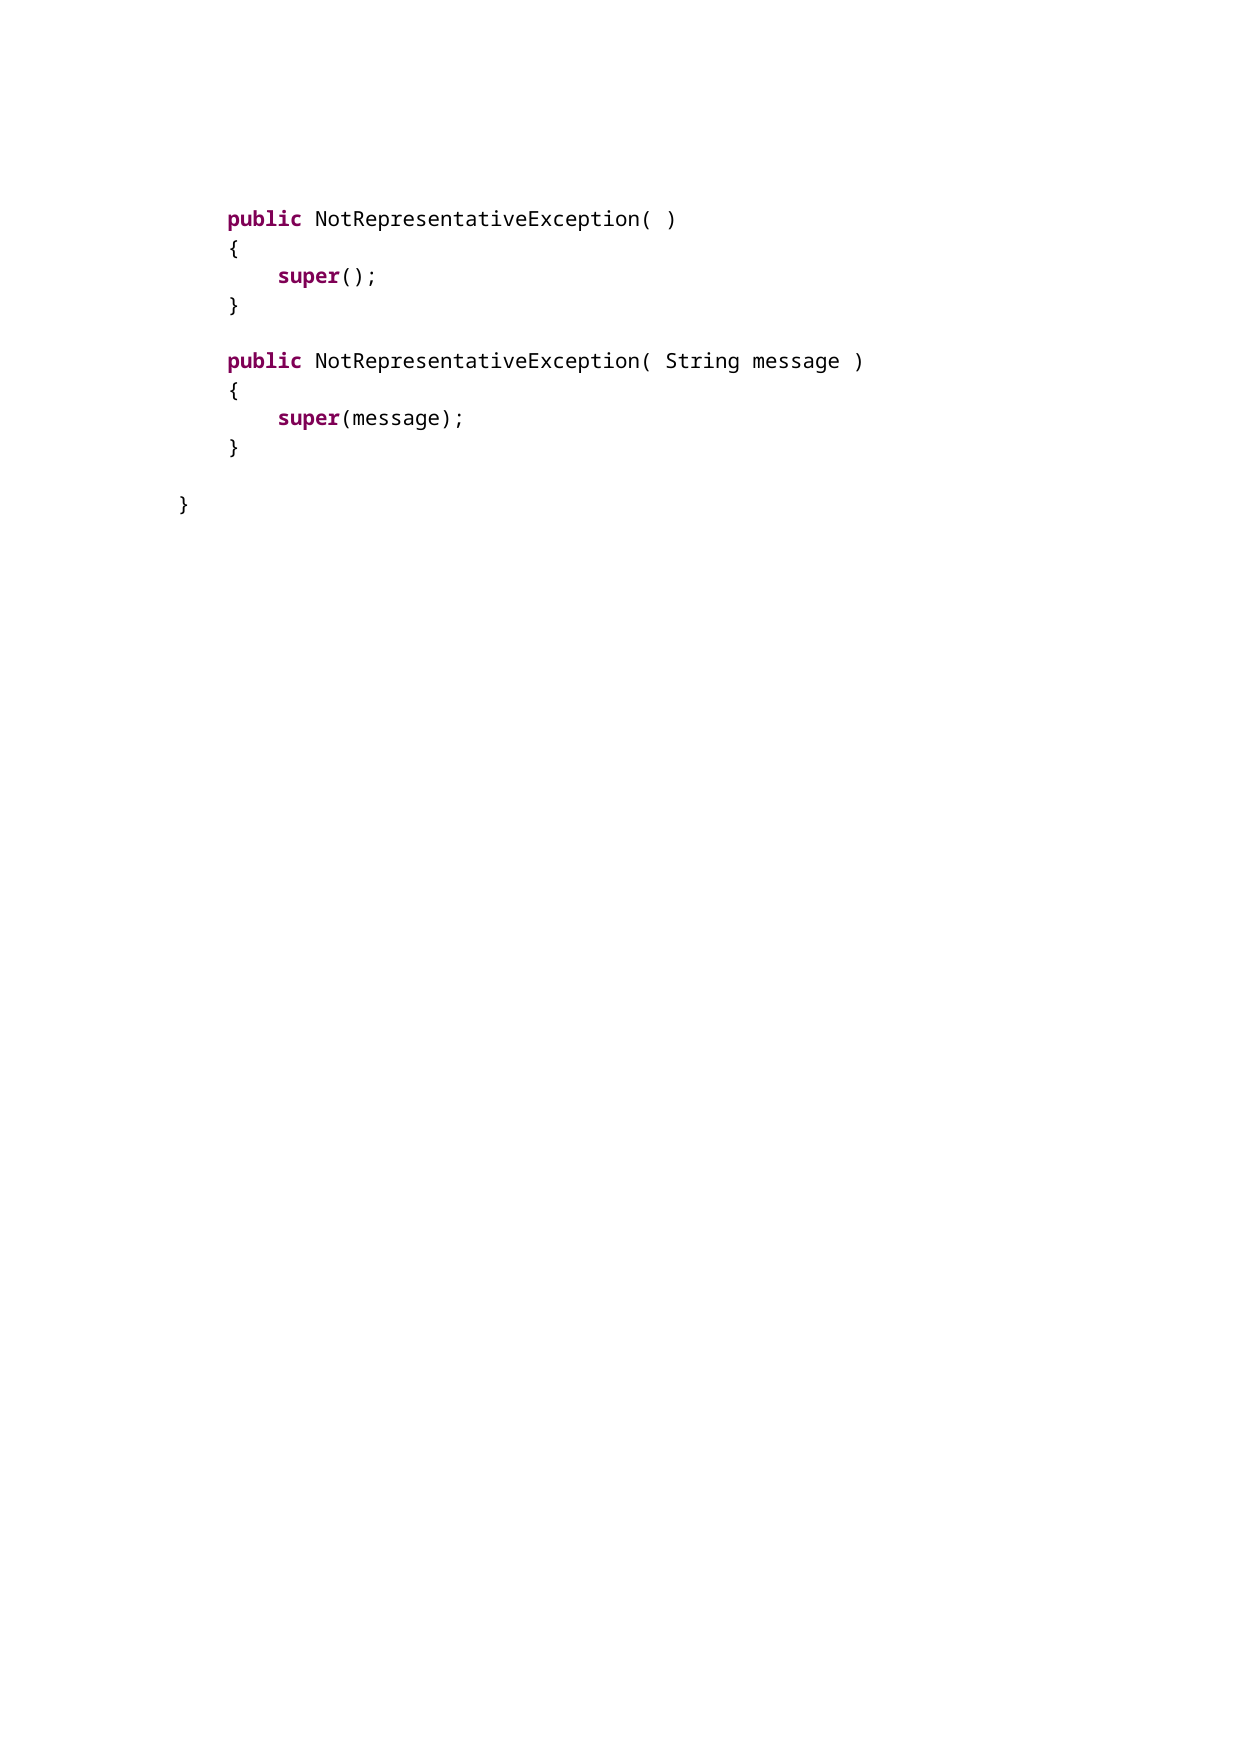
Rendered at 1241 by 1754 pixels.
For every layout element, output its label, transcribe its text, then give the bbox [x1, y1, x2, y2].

text } [177, 432, 1063, 460]
text } [177, 489, 1063, 517]
text public NotRepresentativeException( String message ) [177, 347, 1063, 375]
text super(message); [177, 403, 1063, 432]
text { [177, 233, 1063, 261]
text { [177, 375, 1063, 403]
text public NotRepresentativeException( ) [177, 204, 1063, 233]
text } [177, 290, 1063, 318]
text super(); [177, 261, 1063, 290]
